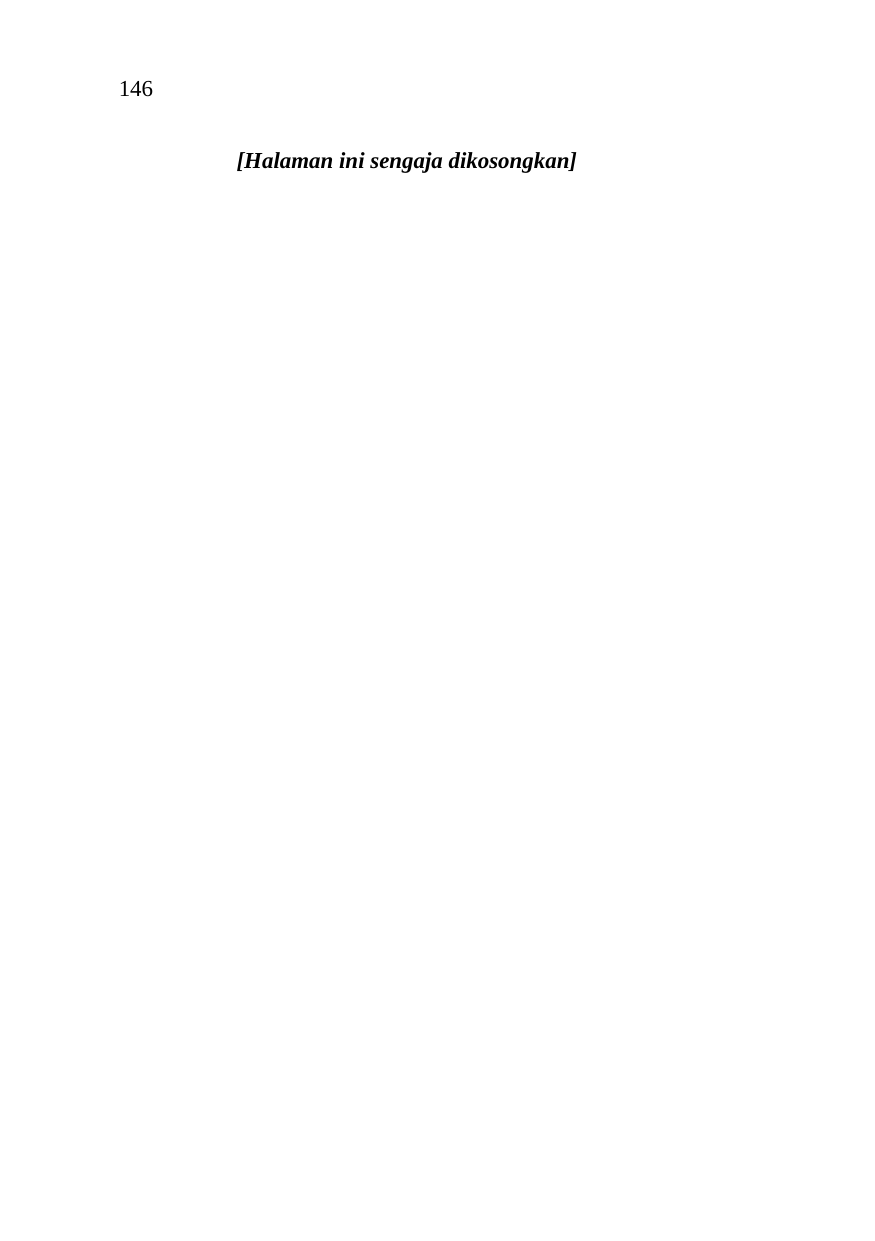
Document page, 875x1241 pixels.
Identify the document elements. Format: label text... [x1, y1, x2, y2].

text [Halaman ini sengaja dikosongkan] [118, 147, 697, 173]
